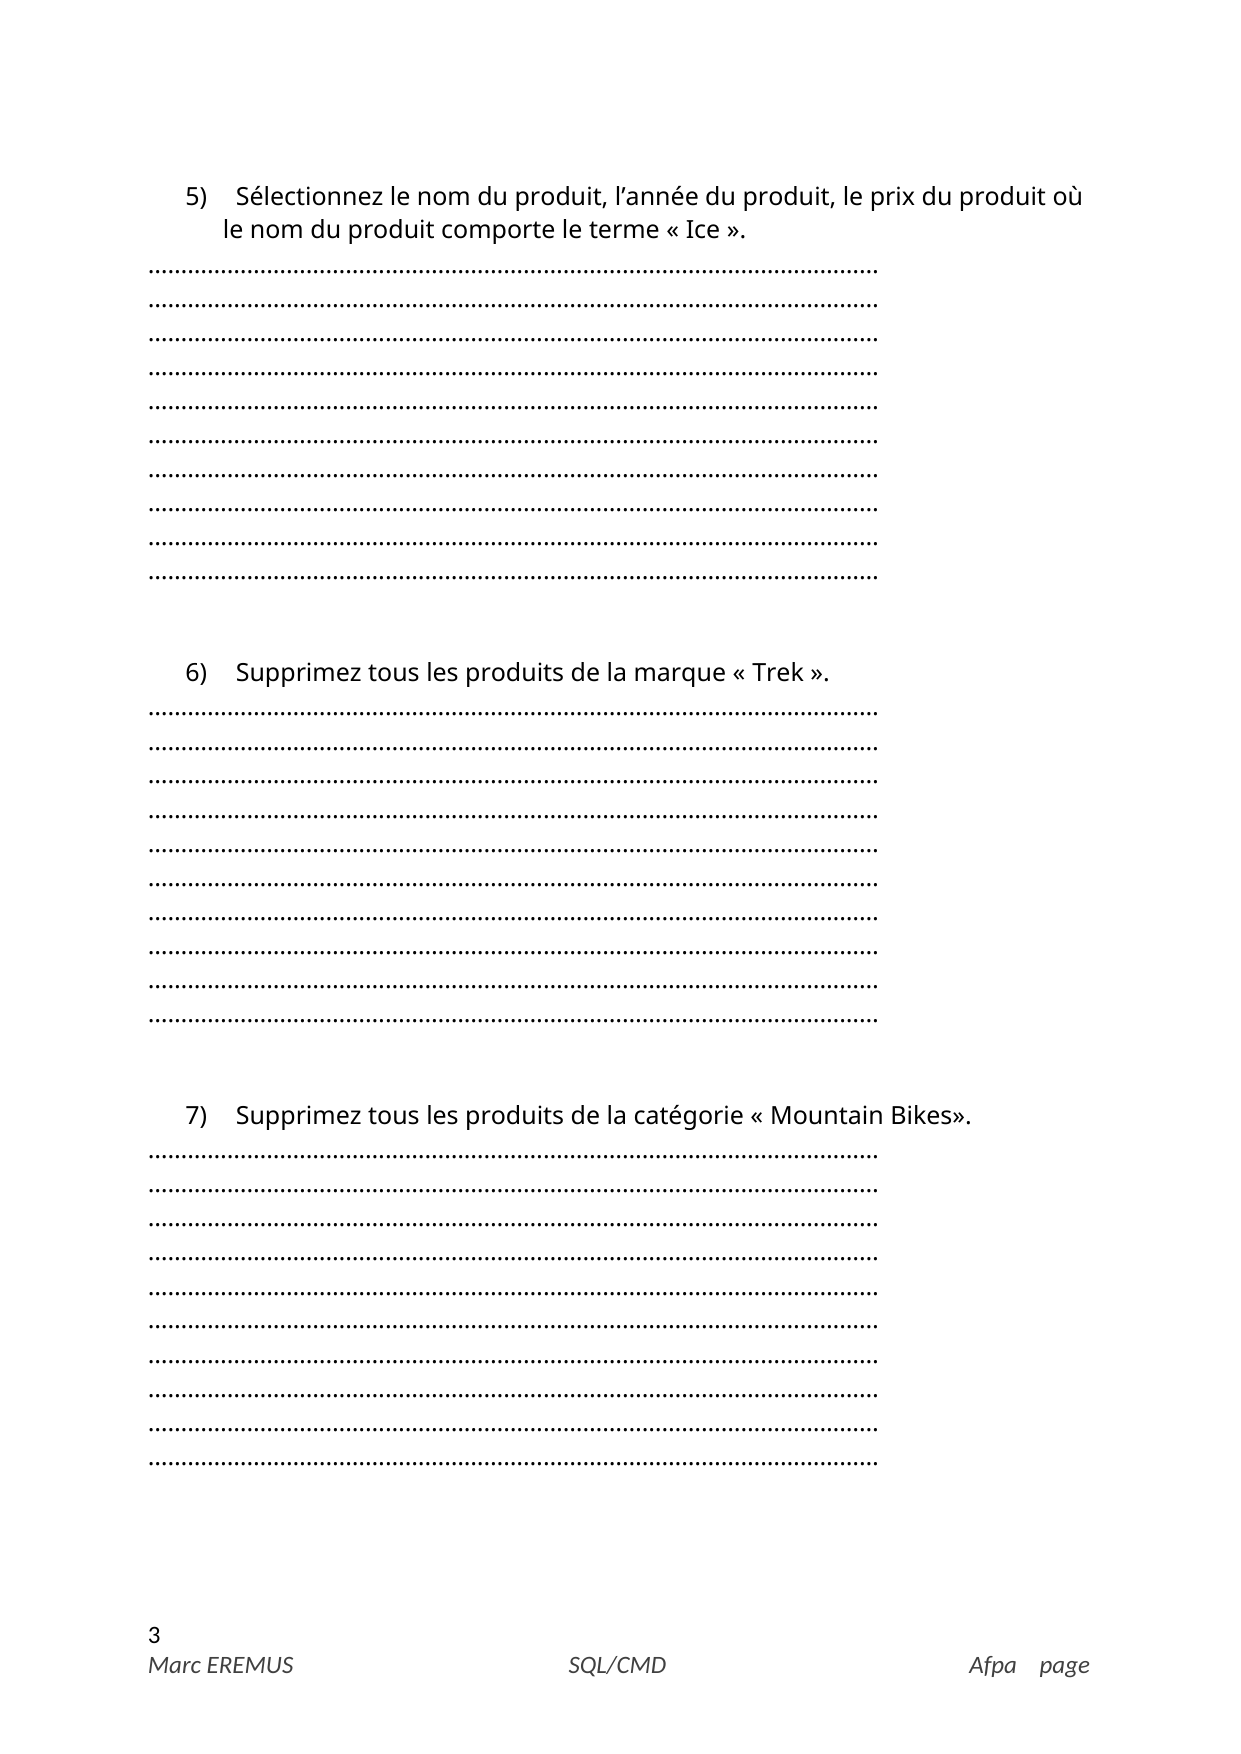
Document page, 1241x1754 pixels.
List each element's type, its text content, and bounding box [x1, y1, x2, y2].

text ………………………………………………………………………………………………… [148, 723, 1093, 757]
text ………………………………………………………………………………………………… [148, 1234, 1093, 1268]
list Sélectionnez le nom du produit, l’année du produit, le prix du produit où le nom du produit comporte le terme « Ice ». [185, 178, 1093, 246]
text ………………………………………………………………………………………………… [148, 1336, 1093, 1370]
text ………………………………………………………………………………………………… [148, 962, 1093, 996]
text ………………………………………………………………………………………………… [148, 1302, 1093, 1336]
text ………………………………………………………………………………………………… [148, 519, 1093, 553]
text ………………………………………………………………………………………………… [148, 927, 1093, 962]
text ………………………………………………………………………………………………… [148, 1132, 1093, 1166]
text ………………………………………………………………………………………………… [148, 382, 1093, 417]
text ………………………………………………………………………………………………… [148, 893, 1093, 927]
text ………………………………………………………………………………………………… [148, 348, 1093, 382]
text ………………………………………………………………………………………………… [148, 280, 1093, 314]
text ………………………………………………………………………………………………… [148, 689, 1093, 723]
list Supprimez tous les produits de la marque « Trek ». [185, 655, 1093, 689]
text ………………………………………………………………………………………………… [148, 246, 1093, 280]
text ………………………………………………………………………………………………… [148, 417, 1093, 451]
text ………………………………………………………………………………………………… [148, 996, 1093, 1030]
text ………………………………………………………………………………………………… [148, 1200, 1093, 1234]
list Supprimez tous les produits de la catégorie « Mountain Bikes». [185, 1098, 1093, 1132]
text ………………………………………………………………………………………………… [148, 1404, 1093, 1438]
text ………………………………………………………………………………………………… [148, 1438, 1093, 1472]
text ………………………………………………………………………………………………… [148, 314, 1093, 348]
text ………………………………………………………………………………………………… [148, 791, 1093, 825]
text ………………………………………………………………………………………………… [148, 1166, 1093, 1200]
text ………………………………………………………………………………………………… [148, 757, 1093, 791]
text ………………………………………………………………………………………………… [148, 825, 1093, 859]
text ………………………………………………………………………………………………… [148, 553, 1093, 587]
text ………………………………………………………………………………………………… [148, 451, 1093, 485]
text ………………………………………………………………………………………………… [148, 485, 1093, 519]
text ………………………………………………………………………………………………… [148, 1370, 1093, 1404]
text ………………………………………………………………………………………………… [148, 859, 1093, 893]
text ………………………………………………………………………………………………… [148, 1268, 1093, 1302]
